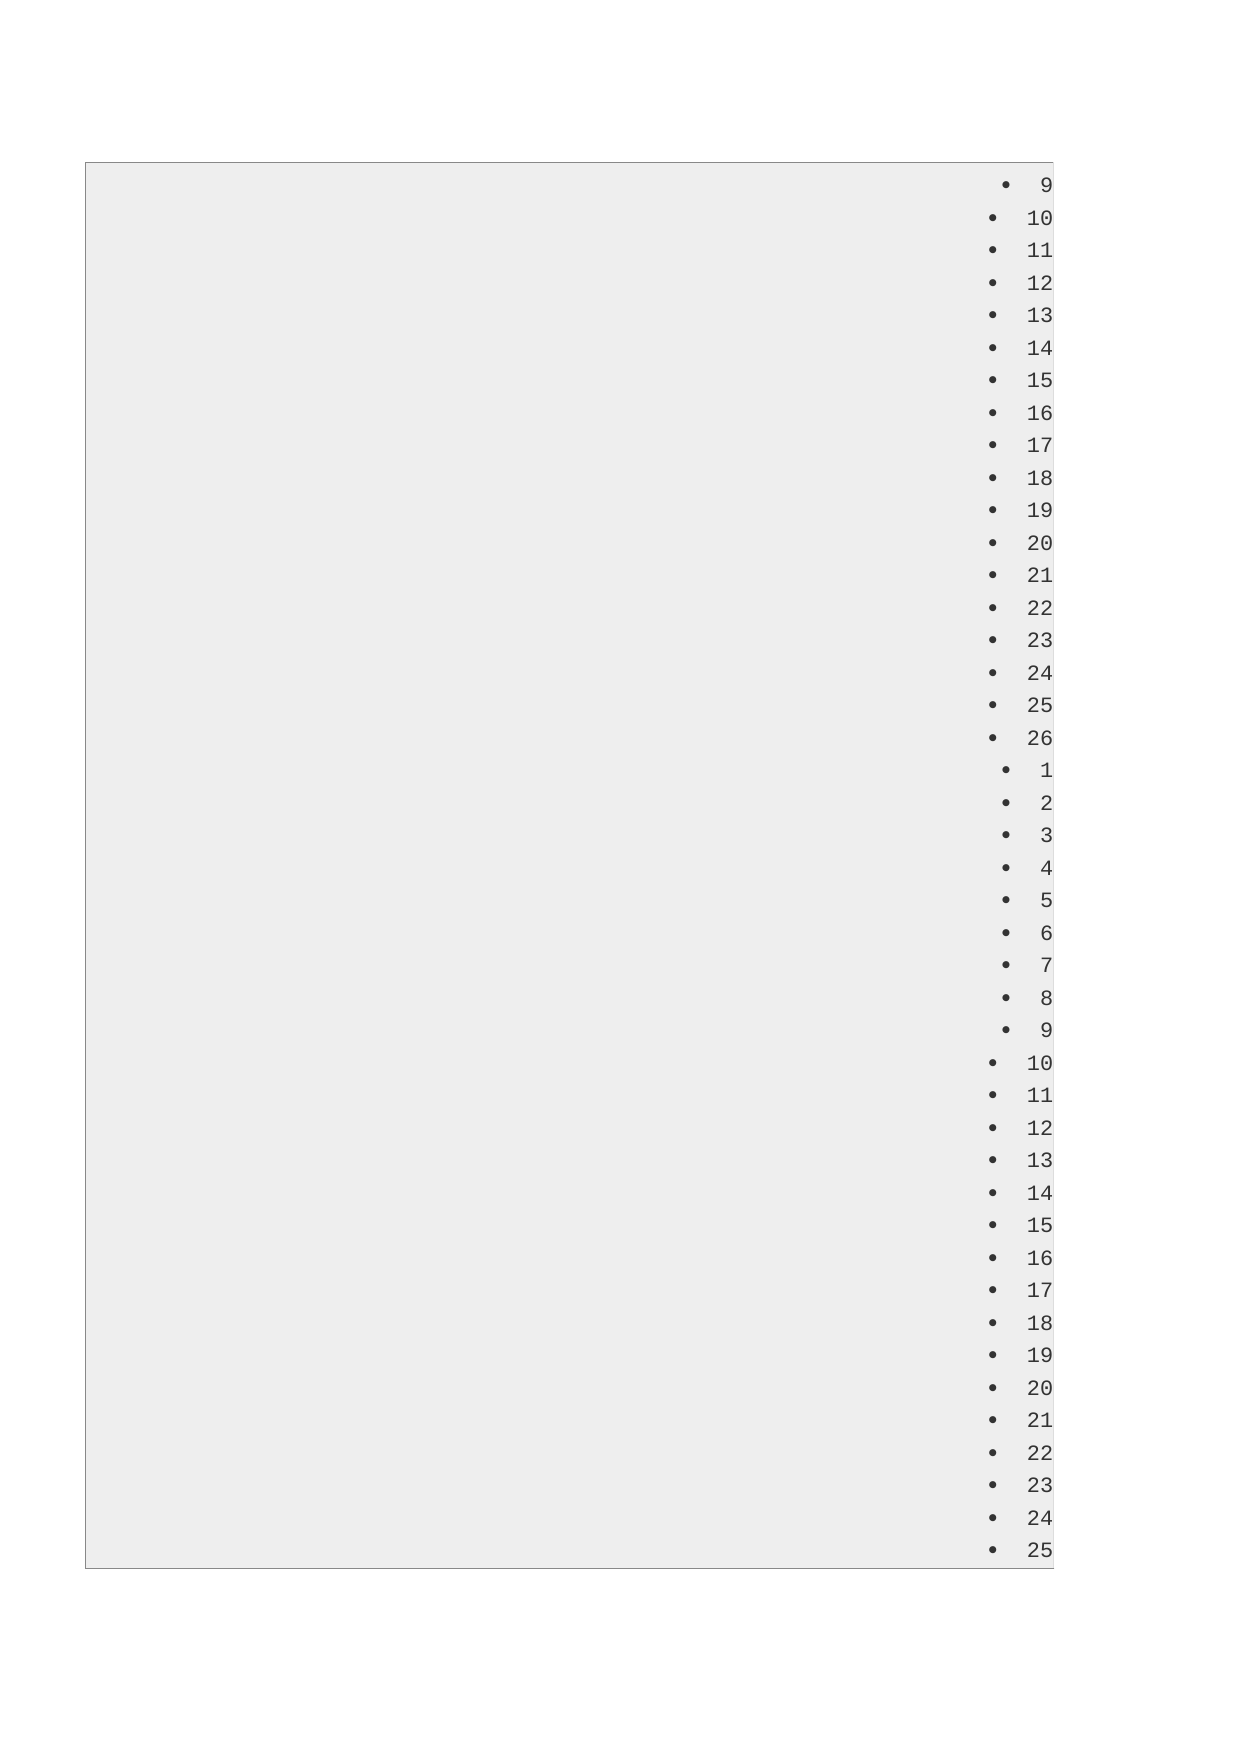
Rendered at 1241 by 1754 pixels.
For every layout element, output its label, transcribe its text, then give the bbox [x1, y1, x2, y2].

list 22 [86, 584, 1053, 617]
list 18 [86, 454, 1053, 487]
list 10 [86, 1039, 1053, 1072]
list 14 [86, 324, 1053, 357]
list 17 [86, 1267, 1053, 1299]
list 20 [86, 1364, 1053, 1397]
list 22 [86, 1429, 1053, 1462]
list 25 [86, 1527, 1053, 1568]
list 10 [86, 194, 1053, 227]
list 26 [86, 714, 1053, 747]
list 3 [86, 812, 1053, 844]
list 15 [86, 357, 1053, 389]
list 23 [86, 1462, 1053, 1494]
list 24 [86, 649, 1053, 682]
list 11 [86, 227, 1053, 259]
list 24 [86, 1494, 1053, 1527]
list 11 [86, 1072, 1053, 1104]
list 16 [86, 1234, 1053, 1267]
list 6 [86, 909, 1053, 942]
list 2 [86, 779, 1053, 812]
list 19 [86, 1332, 1053, 1364]
list 4 [86, 844, 1053, 877]
list 17 [86, 422, 1053, 454]
list 5 [86, 877, 1053, 909]
list 16 [86, 389, 1053, 422]
list 9 [86, 163, 1053, 194]
list 19 [86, 487, 1053, 519]
list 18 [86, 1299, 1053, 1332]
list 25 [86, 682, 1053, 714]
list 12 [86, 1104, 1053, 1137]
list 8 [86, 974, 1053, 1007]
list 21 [86, 1397, 1053, 1429]
list 21 [86, 552, 1053, 584]
list 1 [86, 747, 1053, 779]
list 12 [86, 259, 1053, 292]
list 9 [86, 1007, 1053, 1039]
list 13 [86, 292, 1053, 324]
list 13 [86, 1137, 1053, 1169]
list 20 [86, 519, 1053, 552]
list 14 [86, 1169, 1053, 1202]
list 23 [86, 617, 1053, 649]
list 7 [86, 942, 1053, 974]
list 15 [86, 1202, 1053, 1234]
